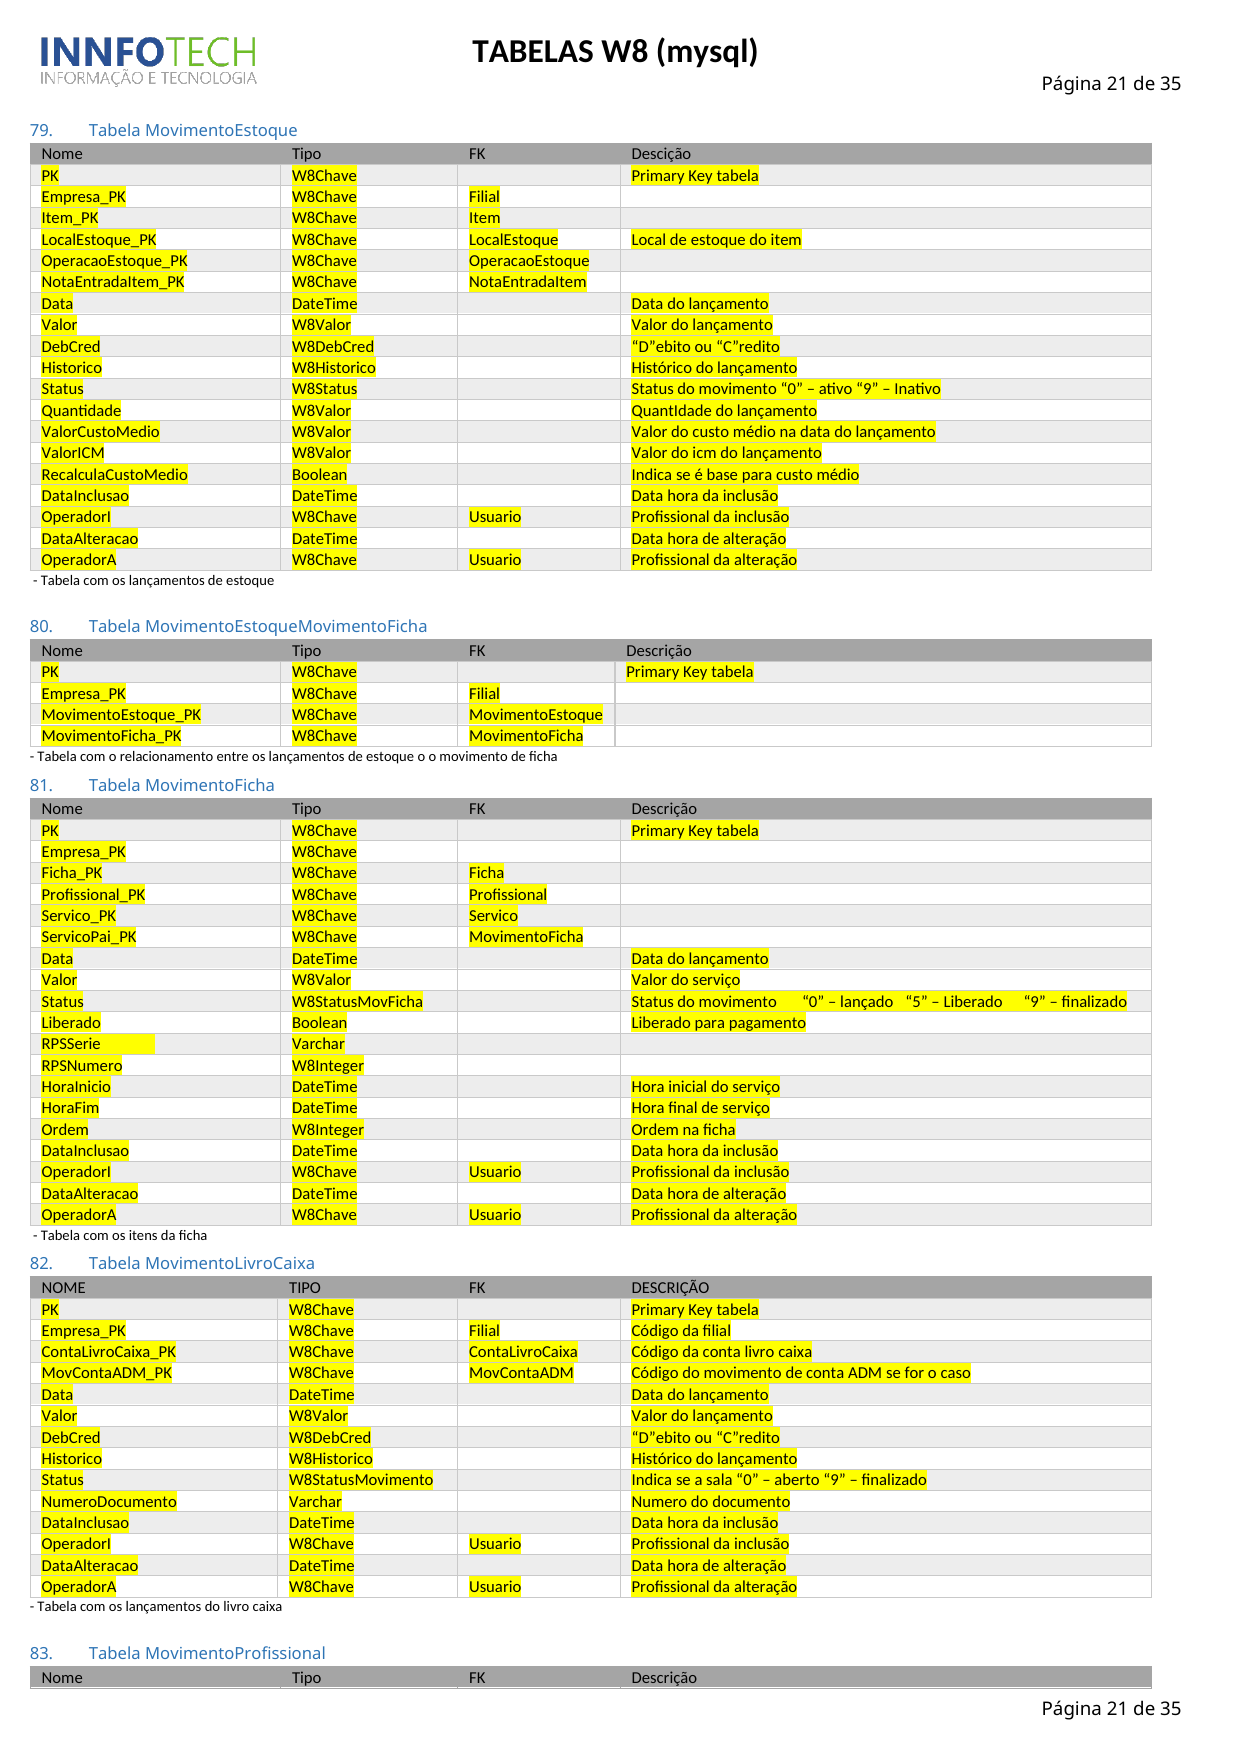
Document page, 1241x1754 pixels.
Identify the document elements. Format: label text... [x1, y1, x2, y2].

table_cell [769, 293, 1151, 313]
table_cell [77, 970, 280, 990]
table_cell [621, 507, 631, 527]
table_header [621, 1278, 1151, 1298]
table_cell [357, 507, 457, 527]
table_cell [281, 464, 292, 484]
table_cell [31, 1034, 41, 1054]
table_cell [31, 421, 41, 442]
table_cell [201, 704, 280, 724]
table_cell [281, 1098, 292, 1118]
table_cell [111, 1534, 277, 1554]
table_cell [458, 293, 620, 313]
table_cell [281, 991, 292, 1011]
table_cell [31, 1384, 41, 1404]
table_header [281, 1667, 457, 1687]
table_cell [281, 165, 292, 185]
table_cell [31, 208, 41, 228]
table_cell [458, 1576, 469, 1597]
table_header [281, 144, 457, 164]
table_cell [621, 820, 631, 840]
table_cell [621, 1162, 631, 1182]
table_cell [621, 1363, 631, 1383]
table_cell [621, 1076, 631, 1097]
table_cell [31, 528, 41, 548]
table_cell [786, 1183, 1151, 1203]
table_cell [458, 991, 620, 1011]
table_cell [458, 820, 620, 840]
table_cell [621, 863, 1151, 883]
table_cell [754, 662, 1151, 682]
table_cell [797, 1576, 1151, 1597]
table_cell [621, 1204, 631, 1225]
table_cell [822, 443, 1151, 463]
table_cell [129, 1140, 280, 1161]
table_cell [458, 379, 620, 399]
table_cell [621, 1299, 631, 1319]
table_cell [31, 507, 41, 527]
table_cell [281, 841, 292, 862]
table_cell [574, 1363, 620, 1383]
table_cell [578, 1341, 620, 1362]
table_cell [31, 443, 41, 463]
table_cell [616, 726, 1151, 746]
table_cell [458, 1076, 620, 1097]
subtitle Tabela MovimentoEstoque [29, 118, 1181, 141]
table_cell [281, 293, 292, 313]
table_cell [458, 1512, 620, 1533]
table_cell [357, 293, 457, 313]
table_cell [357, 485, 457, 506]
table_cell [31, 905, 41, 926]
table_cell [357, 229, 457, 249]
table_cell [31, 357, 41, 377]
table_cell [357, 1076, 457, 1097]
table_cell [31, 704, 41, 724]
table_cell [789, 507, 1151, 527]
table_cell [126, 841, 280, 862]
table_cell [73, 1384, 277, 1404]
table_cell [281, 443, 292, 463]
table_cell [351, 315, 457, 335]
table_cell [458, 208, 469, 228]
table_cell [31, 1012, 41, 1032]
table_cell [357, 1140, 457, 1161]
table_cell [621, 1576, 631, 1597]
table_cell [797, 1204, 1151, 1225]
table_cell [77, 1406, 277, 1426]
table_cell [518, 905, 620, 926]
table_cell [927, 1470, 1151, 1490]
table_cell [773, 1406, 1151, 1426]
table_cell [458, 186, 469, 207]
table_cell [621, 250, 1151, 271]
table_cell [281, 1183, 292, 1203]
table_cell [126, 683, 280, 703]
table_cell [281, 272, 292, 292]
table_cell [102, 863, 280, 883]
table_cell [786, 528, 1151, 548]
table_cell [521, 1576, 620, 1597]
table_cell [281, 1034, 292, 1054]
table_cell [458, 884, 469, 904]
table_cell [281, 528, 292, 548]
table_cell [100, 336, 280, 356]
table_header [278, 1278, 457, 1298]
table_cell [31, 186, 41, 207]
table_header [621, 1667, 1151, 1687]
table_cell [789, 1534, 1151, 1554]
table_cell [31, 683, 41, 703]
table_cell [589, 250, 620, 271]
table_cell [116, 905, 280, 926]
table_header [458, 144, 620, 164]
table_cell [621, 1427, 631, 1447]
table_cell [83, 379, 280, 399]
subtitle Tabela MovimentoFicha [29, 773, 1181, 796]
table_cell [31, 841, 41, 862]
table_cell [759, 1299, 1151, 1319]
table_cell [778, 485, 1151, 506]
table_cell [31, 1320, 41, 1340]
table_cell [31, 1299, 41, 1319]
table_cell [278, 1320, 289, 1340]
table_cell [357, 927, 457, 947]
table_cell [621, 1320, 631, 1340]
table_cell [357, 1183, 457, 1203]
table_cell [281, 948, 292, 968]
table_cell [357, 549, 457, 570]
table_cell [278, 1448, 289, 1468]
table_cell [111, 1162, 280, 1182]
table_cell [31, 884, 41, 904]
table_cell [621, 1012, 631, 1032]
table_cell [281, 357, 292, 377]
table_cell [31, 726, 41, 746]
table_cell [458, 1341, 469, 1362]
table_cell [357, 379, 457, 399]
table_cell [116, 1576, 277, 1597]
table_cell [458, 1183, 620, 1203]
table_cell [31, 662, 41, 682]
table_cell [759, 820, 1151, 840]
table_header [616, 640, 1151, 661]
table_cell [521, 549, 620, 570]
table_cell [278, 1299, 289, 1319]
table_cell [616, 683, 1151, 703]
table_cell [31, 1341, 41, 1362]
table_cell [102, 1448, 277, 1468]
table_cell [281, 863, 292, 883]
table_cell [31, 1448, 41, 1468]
text - Tabela com os lançamentos do livro caixa [29, 1598, 1181, 1616]
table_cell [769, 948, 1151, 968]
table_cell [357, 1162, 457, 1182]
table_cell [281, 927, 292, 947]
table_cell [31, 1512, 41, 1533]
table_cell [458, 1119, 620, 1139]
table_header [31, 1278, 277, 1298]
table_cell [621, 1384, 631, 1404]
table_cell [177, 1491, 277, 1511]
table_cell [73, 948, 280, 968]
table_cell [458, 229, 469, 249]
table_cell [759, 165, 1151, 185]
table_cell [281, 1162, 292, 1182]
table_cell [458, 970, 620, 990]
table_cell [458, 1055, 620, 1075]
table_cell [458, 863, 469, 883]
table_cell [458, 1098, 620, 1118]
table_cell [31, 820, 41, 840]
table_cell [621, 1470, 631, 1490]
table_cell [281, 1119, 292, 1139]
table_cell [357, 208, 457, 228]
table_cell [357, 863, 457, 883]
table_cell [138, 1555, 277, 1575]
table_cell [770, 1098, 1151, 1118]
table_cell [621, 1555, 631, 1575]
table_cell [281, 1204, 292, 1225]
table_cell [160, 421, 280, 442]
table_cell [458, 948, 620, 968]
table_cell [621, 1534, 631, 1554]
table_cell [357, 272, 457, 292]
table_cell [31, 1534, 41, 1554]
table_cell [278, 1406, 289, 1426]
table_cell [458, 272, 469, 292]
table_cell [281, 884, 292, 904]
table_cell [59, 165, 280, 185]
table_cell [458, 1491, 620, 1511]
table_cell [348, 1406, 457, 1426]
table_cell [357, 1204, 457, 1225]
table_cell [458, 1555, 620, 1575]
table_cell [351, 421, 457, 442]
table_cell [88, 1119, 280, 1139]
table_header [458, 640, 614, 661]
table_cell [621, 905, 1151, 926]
picture [29, 18, 269, 99]
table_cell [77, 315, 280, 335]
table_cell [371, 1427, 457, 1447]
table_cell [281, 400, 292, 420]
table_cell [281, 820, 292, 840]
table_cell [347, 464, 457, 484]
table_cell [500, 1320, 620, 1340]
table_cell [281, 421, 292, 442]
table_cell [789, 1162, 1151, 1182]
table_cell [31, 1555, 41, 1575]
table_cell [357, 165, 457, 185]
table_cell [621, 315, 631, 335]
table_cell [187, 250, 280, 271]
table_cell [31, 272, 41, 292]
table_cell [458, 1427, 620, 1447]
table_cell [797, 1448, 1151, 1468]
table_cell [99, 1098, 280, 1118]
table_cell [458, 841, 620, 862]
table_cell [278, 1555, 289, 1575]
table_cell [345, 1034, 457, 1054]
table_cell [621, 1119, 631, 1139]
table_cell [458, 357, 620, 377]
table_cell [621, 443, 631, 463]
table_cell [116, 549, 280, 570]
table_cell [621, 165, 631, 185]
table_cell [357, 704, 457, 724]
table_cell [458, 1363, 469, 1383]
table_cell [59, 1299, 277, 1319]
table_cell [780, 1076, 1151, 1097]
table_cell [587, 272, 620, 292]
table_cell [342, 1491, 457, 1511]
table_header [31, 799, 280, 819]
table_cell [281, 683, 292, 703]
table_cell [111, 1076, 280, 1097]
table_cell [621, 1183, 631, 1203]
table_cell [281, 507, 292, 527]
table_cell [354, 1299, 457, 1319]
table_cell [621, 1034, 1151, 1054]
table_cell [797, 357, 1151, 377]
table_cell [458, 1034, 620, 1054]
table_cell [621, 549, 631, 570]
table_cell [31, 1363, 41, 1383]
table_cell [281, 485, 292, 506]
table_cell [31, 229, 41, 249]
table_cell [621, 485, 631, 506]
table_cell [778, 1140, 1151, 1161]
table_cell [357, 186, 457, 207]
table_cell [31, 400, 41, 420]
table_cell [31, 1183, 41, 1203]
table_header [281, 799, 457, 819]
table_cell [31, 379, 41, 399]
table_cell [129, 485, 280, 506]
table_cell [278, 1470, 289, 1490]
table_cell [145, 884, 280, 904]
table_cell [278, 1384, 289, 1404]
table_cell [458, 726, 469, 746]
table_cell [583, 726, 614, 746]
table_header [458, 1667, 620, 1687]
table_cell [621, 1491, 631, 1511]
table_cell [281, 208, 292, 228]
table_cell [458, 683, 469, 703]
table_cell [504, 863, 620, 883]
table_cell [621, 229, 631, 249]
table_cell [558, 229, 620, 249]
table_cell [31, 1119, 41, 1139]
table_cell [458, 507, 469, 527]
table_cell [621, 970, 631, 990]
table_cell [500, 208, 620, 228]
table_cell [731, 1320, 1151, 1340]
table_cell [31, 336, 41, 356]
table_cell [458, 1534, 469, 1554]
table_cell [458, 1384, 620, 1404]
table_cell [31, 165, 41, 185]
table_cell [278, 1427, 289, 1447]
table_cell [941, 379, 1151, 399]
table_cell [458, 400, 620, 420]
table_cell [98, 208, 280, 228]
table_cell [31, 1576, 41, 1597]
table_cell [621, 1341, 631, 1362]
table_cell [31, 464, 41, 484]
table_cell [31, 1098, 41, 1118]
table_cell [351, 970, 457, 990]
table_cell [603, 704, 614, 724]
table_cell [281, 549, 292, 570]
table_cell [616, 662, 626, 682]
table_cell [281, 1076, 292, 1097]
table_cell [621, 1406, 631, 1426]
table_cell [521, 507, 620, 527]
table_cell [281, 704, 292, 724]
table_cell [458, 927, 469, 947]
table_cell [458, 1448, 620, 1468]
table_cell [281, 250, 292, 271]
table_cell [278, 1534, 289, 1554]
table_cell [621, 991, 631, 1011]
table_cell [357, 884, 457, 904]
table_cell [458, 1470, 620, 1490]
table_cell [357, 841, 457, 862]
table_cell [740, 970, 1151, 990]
subtitle Tabela MovimentoProfissional [29, 1642, 1181, 1664]
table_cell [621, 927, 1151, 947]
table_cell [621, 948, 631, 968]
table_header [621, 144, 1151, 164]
subtitle Tabela MovimentoLivroCaixa [29, 1252, 1181, 1274]
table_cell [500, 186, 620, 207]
text - Tabela com o relacionamento entre os lançamentos de estoque o o movimento de ficha [29, 747, 1181, 765]
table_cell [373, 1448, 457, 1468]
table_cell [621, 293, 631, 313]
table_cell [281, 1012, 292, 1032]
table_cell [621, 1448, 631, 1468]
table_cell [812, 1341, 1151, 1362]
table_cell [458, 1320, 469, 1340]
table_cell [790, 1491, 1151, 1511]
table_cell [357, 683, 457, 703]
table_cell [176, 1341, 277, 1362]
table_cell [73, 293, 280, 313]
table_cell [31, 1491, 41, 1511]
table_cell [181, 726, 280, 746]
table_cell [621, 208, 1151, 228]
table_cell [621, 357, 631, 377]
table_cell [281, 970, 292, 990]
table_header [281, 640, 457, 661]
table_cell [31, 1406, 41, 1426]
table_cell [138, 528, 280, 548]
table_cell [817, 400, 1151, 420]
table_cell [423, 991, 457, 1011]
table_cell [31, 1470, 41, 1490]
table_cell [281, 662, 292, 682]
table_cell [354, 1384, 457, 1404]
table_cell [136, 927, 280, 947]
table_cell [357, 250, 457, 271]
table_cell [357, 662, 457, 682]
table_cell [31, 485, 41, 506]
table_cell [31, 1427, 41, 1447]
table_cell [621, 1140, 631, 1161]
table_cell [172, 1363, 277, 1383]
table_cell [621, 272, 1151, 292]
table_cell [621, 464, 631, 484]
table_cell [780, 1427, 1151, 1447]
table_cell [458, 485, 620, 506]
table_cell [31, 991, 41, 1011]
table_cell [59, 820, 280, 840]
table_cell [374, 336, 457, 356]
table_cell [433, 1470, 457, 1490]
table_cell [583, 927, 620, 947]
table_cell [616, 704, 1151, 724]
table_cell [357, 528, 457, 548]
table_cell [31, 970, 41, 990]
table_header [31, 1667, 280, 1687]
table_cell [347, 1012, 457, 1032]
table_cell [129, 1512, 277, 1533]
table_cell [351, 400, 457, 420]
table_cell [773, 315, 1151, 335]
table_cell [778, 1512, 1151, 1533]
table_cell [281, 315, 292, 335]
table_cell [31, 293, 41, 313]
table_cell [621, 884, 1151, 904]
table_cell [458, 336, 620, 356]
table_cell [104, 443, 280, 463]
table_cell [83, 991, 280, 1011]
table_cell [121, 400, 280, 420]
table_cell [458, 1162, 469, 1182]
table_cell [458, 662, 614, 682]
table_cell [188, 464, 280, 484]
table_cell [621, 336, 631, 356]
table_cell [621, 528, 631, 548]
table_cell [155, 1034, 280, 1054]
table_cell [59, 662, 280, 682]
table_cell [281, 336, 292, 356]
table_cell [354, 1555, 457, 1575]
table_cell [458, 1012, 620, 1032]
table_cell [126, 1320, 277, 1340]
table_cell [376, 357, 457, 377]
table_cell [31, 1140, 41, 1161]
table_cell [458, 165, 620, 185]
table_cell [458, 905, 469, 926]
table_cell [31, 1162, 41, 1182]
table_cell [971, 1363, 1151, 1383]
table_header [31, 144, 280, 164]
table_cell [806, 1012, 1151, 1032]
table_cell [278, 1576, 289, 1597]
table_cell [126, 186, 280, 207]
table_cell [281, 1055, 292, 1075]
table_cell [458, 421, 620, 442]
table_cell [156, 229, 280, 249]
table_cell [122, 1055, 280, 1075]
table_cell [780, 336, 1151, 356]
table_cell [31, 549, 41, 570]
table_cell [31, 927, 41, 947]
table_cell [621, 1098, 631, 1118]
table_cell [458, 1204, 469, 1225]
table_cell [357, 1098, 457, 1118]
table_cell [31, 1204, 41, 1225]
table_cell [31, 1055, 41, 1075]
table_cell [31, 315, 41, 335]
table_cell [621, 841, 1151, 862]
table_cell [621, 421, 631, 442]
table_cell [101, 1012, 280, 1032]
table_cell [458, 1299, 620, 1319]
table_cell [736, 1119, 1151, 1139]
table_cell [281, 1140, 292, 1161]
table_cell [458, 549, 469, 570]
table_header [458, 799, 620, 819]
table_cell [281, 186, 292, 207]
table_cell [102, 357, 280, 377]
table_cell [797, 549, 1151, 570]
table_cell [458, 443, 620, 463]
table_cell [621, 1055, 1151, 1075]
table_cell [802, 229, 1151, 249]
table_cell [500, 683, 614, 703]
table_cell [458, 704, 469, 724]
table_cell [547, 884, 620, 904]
text - Tabela com os lançamentos de estoque [29, 571, 1181, 588]
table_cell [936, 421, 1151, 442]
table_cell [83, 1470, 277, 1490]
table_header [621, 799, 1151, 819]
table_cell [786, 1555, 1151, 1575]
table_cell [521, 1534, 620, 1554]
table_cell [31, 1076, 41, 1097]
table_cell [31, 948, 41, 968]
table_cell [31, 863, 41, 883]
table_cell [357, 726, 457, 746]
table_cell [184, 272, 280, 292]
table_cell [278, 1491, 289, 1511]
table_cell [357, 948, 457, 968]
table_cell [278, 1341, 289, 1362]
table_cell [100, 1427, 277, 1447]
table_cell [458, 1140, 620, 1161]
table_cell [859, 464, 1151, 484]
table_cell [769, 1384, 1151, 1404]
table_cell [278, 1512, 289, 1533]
text - Tabela com os itens da ficha [29, 1226, 1181, 1243]
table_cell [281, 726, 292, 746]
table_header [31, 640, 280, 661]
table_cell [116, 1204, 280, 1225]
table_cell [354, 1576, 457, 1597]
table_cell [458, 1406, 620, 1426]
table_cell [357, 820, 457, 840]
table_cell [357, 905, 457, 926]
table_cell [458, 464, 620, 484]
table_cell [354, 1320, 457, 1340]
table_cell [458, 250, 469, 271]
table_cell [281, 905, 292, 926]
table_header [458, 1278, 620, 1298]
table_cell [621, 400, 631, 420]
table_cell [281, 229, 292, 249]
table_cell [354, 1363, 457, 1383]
subtitle Tabela MovimentoEstoqueMovimentoFicha [29, 615, 1181, 637]
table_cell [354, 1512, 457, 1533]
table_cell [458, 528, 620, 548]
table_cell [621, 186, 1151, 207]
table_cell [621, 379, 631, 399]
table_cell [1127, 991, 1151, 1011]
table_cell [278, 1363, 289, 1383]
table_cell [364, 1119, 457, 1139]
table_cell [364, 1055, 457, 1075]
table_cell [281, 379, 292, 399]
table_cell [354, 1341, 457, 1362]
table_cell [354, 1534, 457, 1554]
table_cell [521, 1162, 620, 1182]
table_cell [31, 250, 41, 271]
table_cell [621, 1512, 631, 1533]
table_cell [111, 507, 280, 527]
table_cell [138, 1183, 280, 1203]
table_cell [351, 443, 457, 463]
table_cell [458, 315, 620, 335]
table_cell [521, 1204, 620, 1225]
